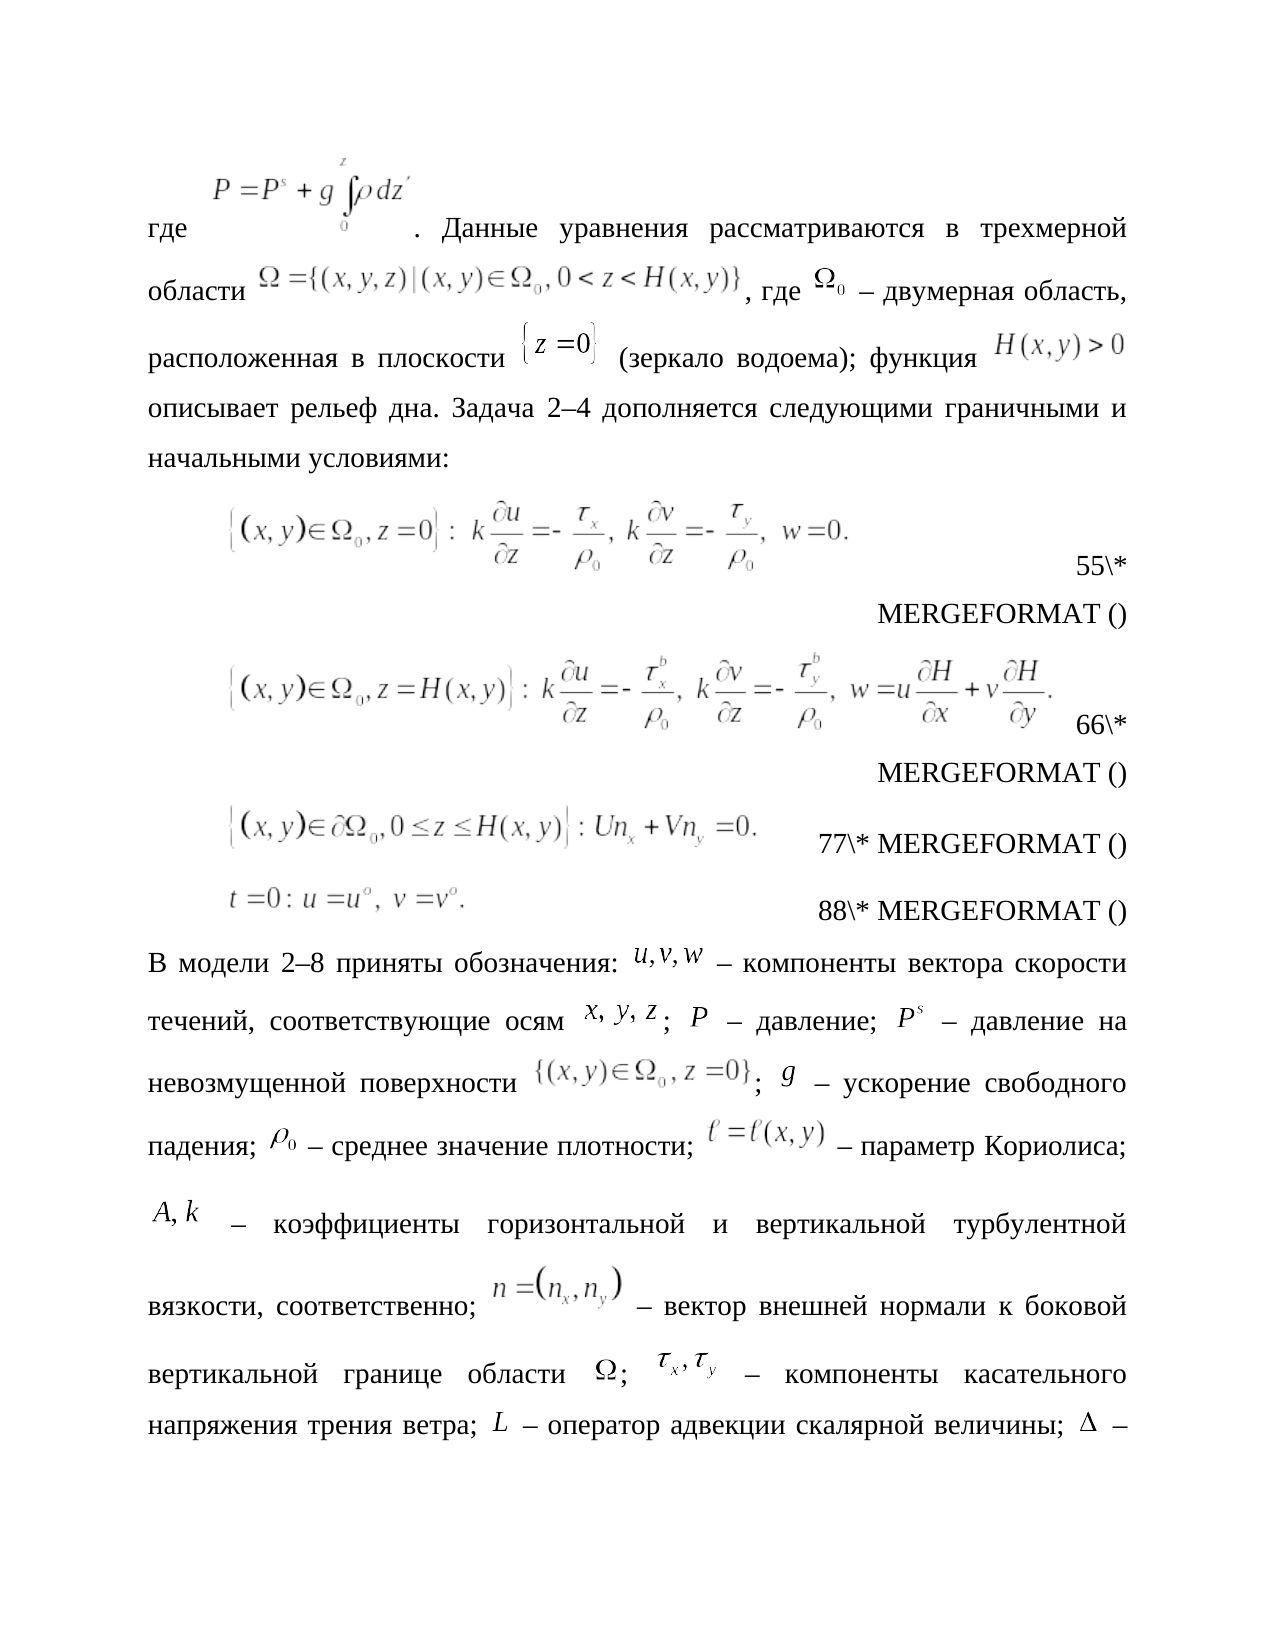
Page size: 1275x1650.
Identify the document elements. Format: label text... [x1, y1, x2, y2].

text где . Данные уравнения рассматриваются в трехмерной области , где – двумерная область, расположенная в плоскости (зеркало водоема); функция описывает рельеф дна. Задача – дополняется следующими граничными и начальными условиями: [148, 148, 1127, 474]
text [148, 944, 1127, 1441]
